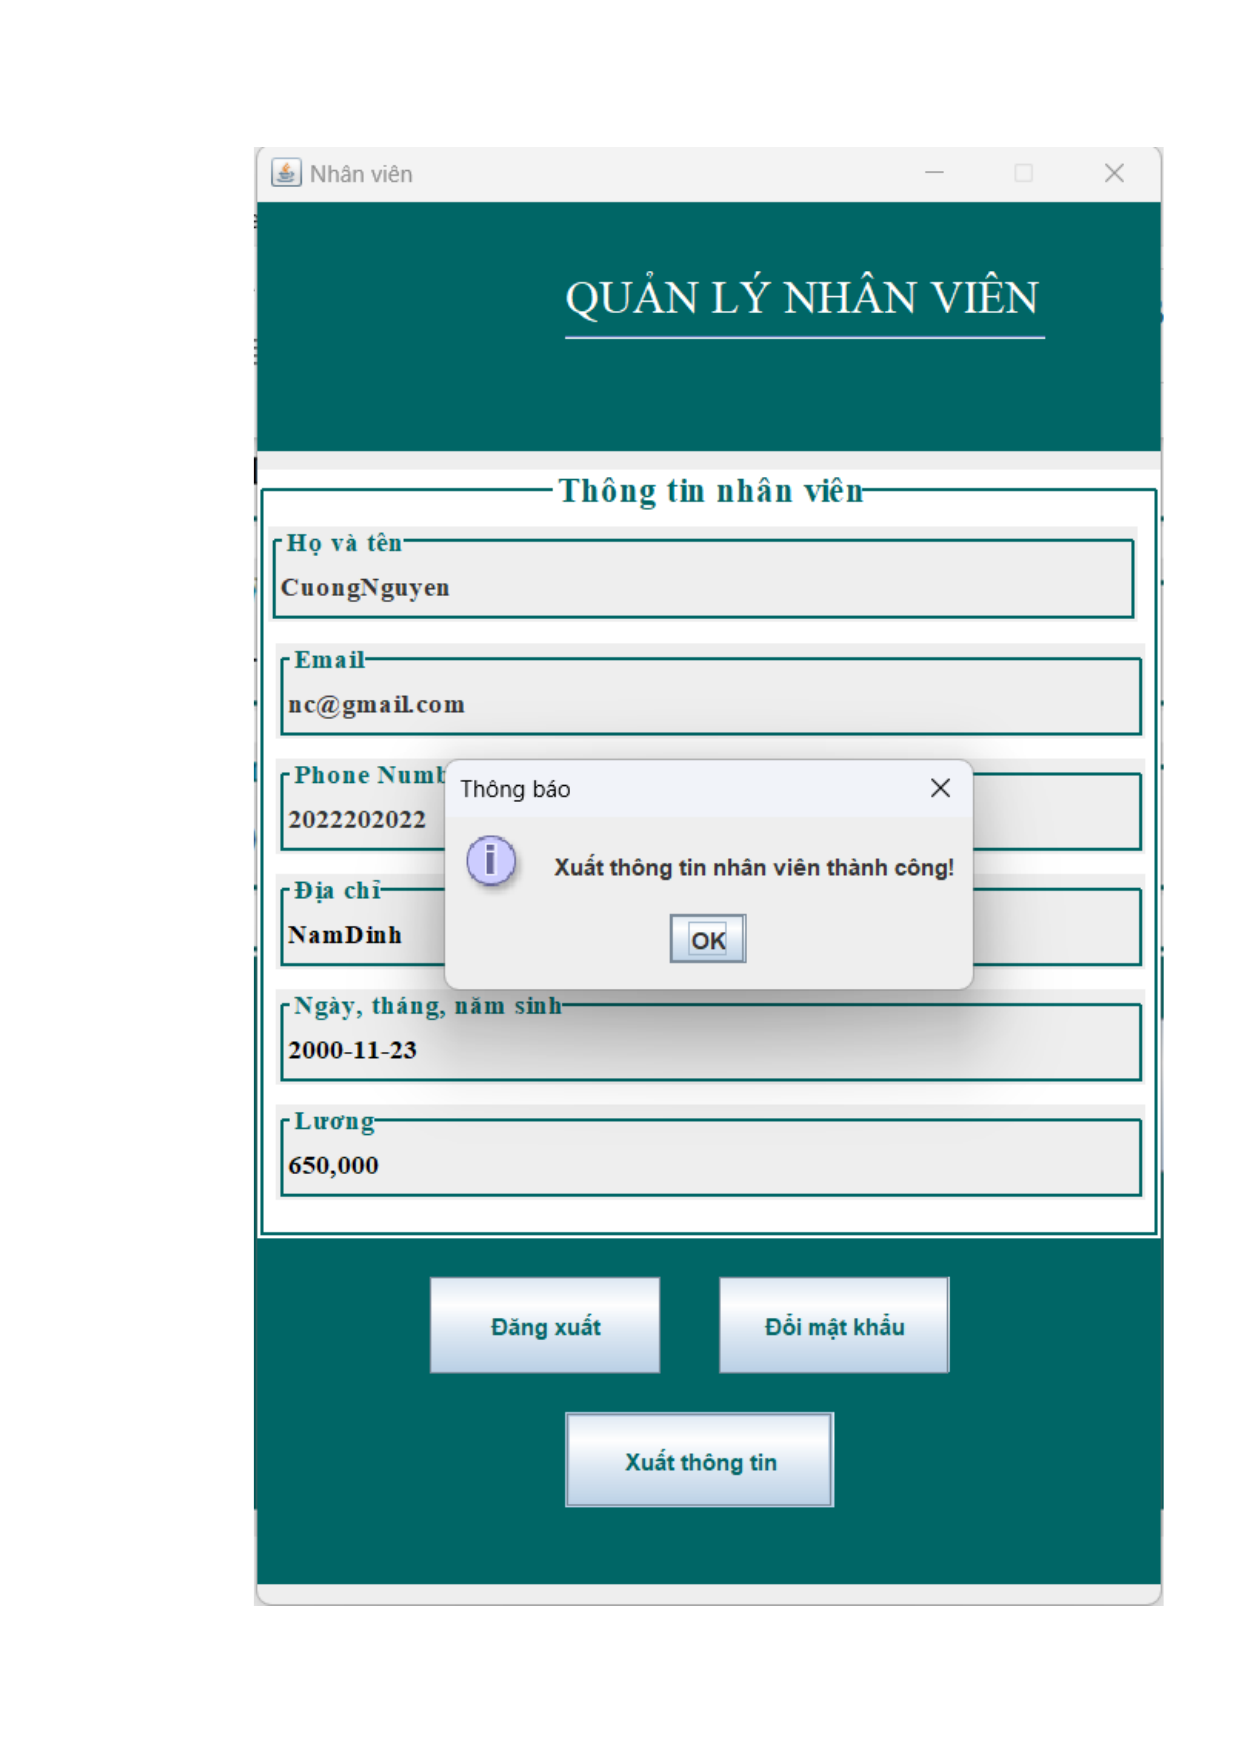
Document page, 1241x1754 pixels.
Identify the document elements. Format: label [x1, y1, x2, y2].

picture [253, 147, 1164, 1606]
